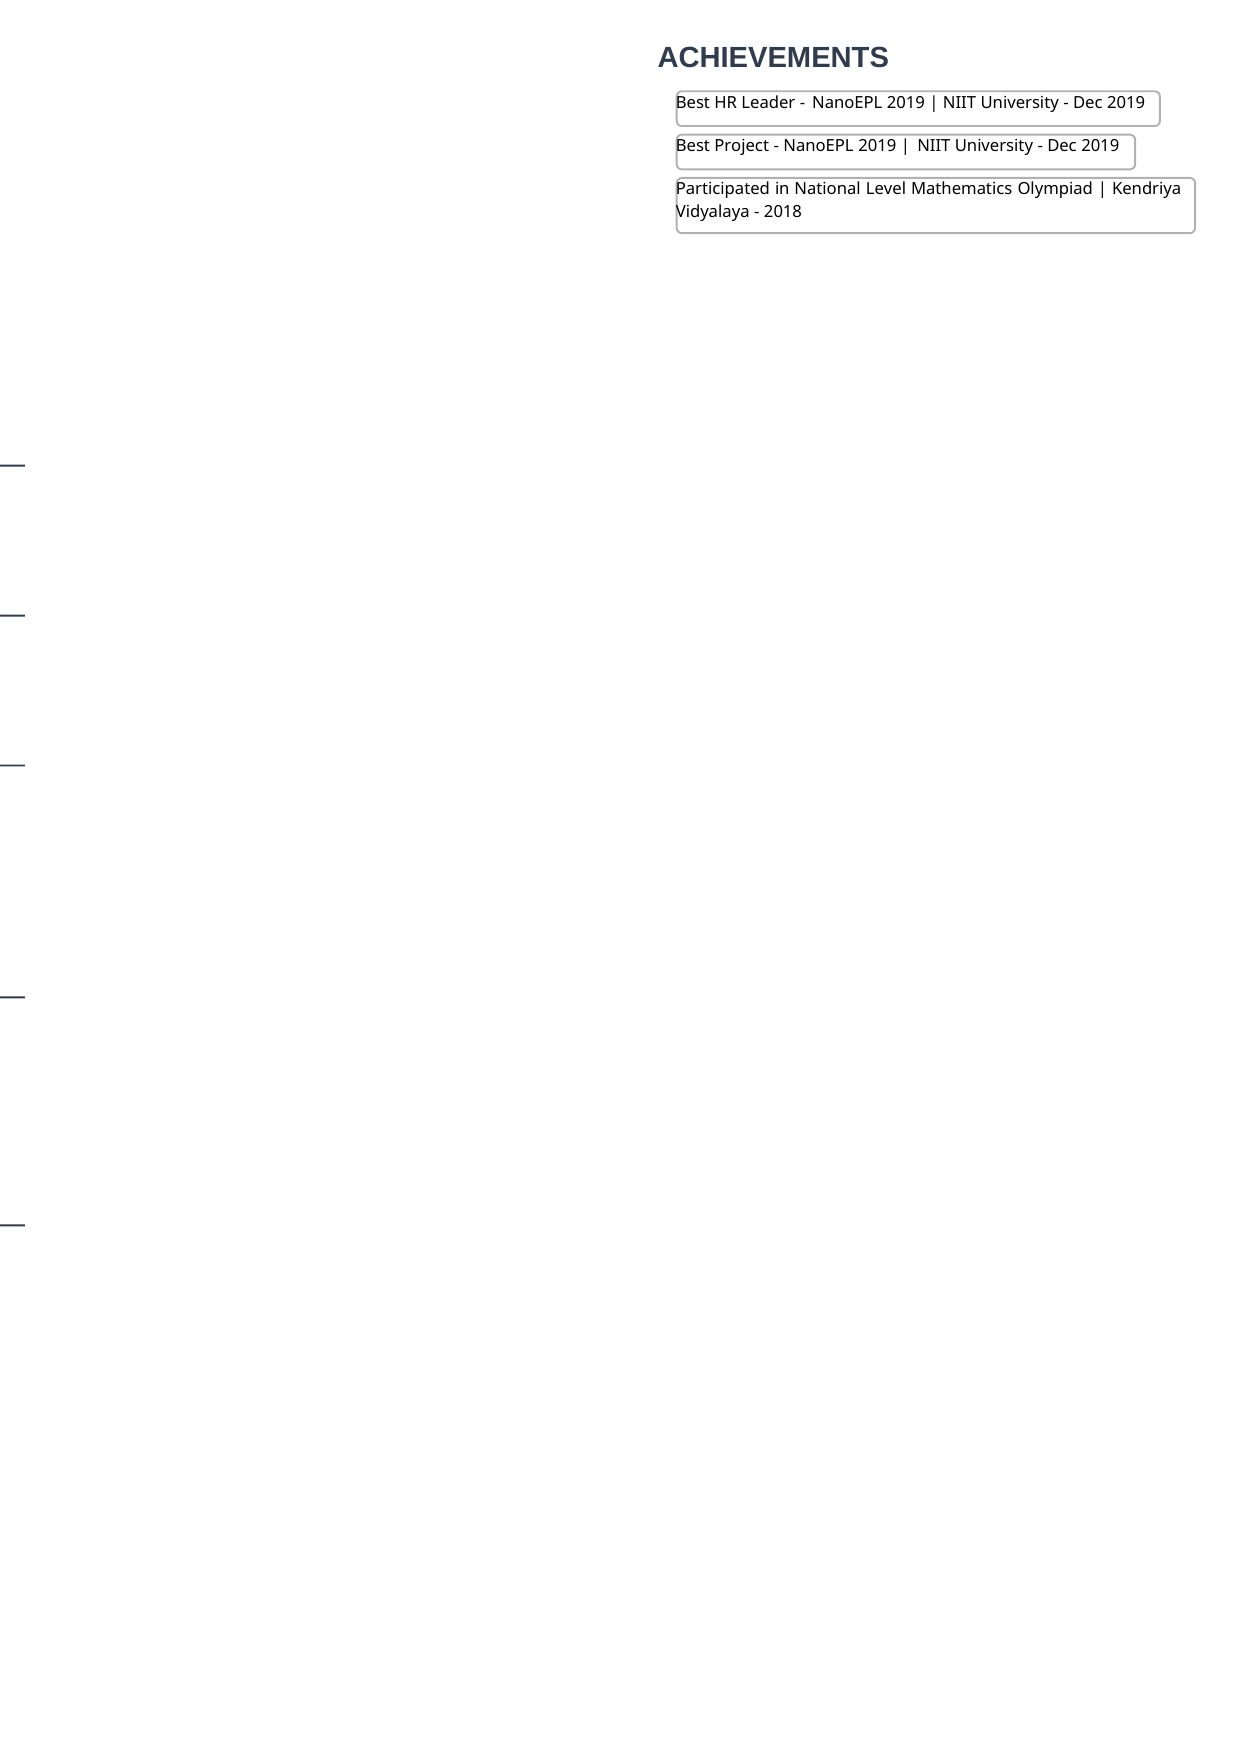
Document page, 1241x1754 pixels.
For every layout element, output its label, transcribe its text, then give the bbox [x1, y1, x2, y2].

subtitle ACHIEVEMENTS [657, 39, 1192, 73]
